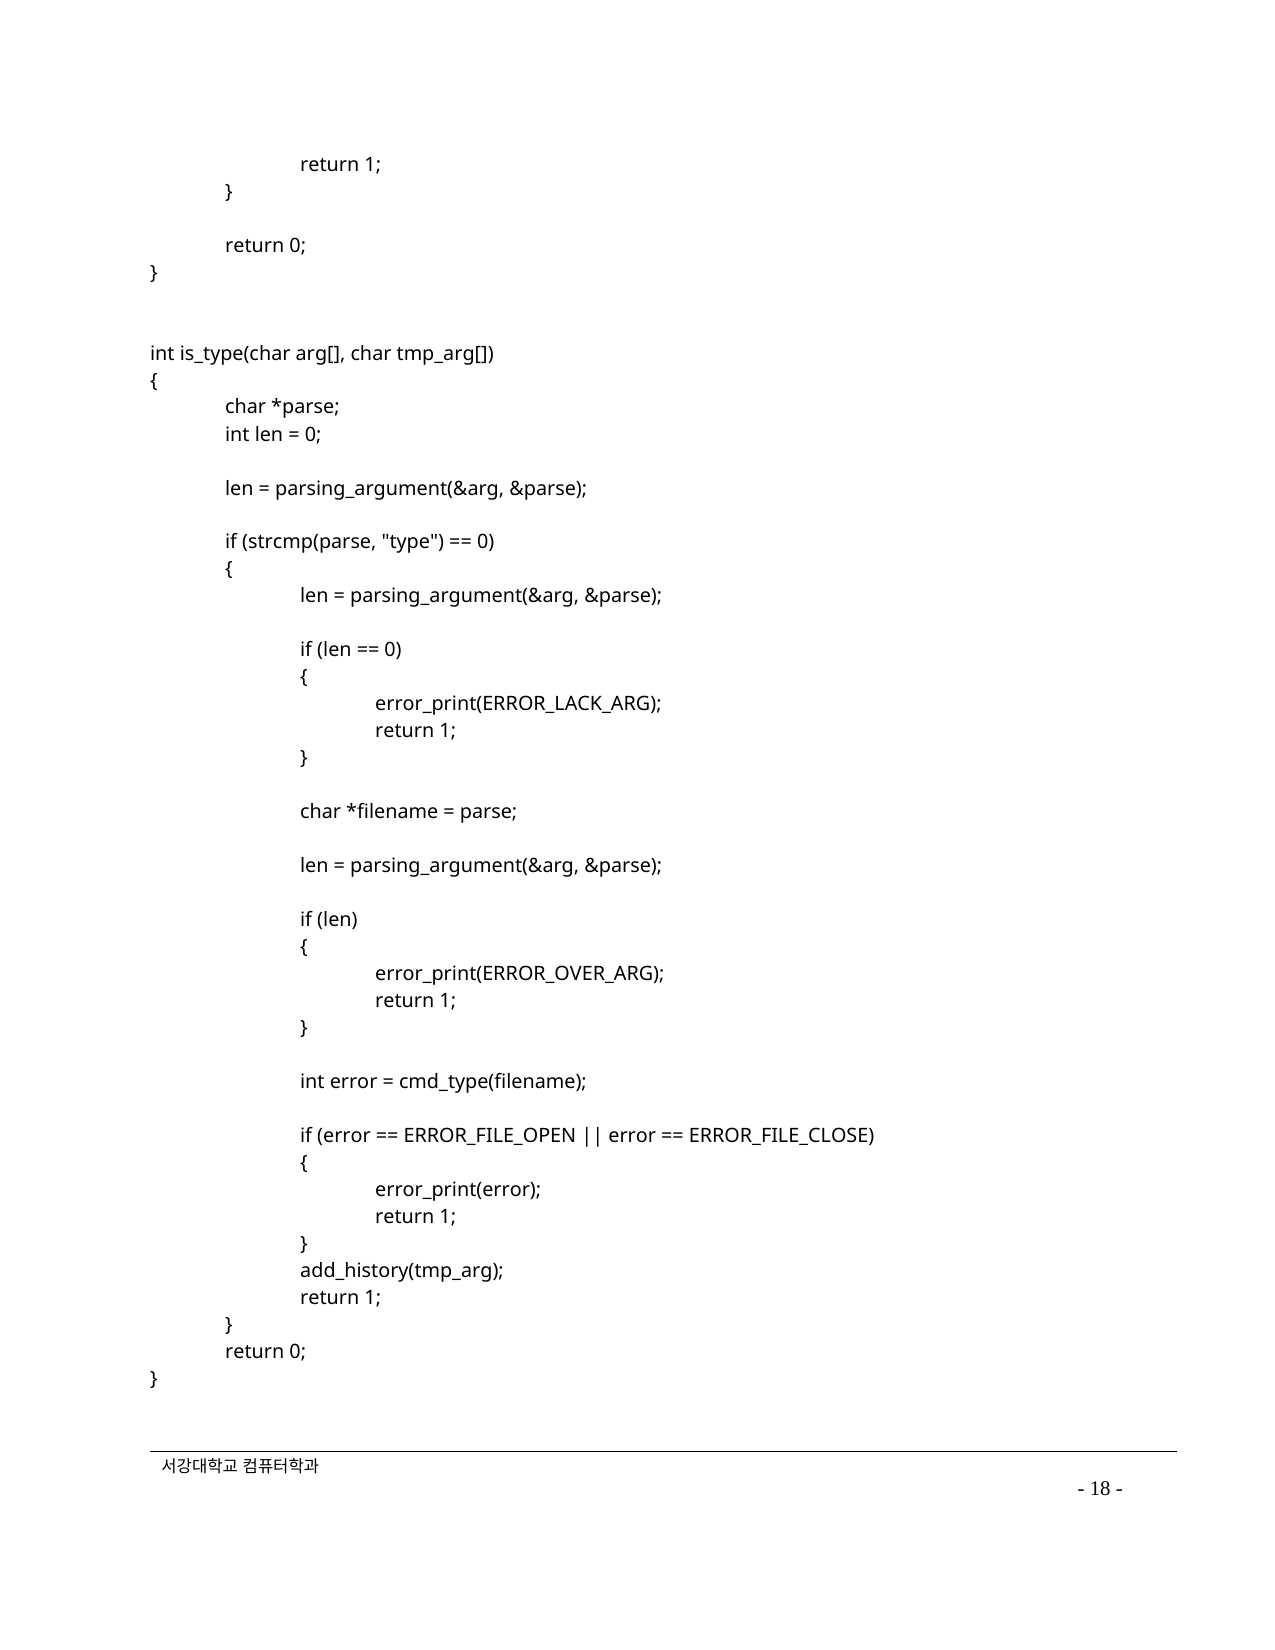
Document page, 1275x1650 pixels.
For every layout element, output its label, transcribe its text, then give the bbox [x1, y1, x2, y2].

text return 0; [150, 231, 1125, 258]
text } [150, 1229, 1125, 1256]
text { [150, 366, 1125, 393]
text char *filename = parse; [150, 797, 1125, 824]
text { [150, 1148, 1125, 1175]
text if (error == ERROR_FILE_OPEN || error == ERROR_FILE_CLOSE) [150, 1121, 1125, 1148]
text { [150, 932, 1125, 959]
text if (strcmp(parse, "type") == 0) [150, 528, 1125, 555]
text } [150, 1013, 1125, 1040]
text return 1; [150, 1202, 1125, 1229]
text add_history(tmp_arg); [150, 1256, 1125, 1283]
text } [150, 743, 1125, 771]
text int error = cmd_type(filename); [150, 1067, 1125, 1094]
text return 1; [150, 986, 1125, 1013]
text len = parsing_argument(&arg, &parse); [150, 851, 1125, 878]
text return 1; [150, 717, 1125, 743]
text int is_type(char arg[], char tmp_arg[]) [150, 339, 1125, 366]
text { [150, 663, 1125, 689]
text char *parse; [150, 393, 1125, 420]
text { [150, 555, 1125, 582]
text return 1; [150, 150, 1125, 177]
text } [150, 1364, 1125, 1391]
text return 1; [150, 1283, 1125, 1310]
text error_print(ERROR_OVER_ARG); [150, 959, 1125, 986]
text len = parsing_argument(&arg, &parse); [150, 474, 1125, 501]
text error_print(error); [150, 1175, 1125, 1202]
text } [150, 177, 1125, 204]
text } [150, 1310, 1125, 1337]
text len = parsing_argument(&arg, &parse); [150, 582, 1125, 609]
text if (len == 0) [150, 636, 1125, 663]
text error_print(ERROR_LACK_ARG); [150, 689, 1125, 717]
text if (len) [150, 905, 1125, 932]
text return 0; [150, 1337, 1125, 1364]
text int len = 0; [150, 420, 1125, 447]
text } [150, 258, 1125, 285]
